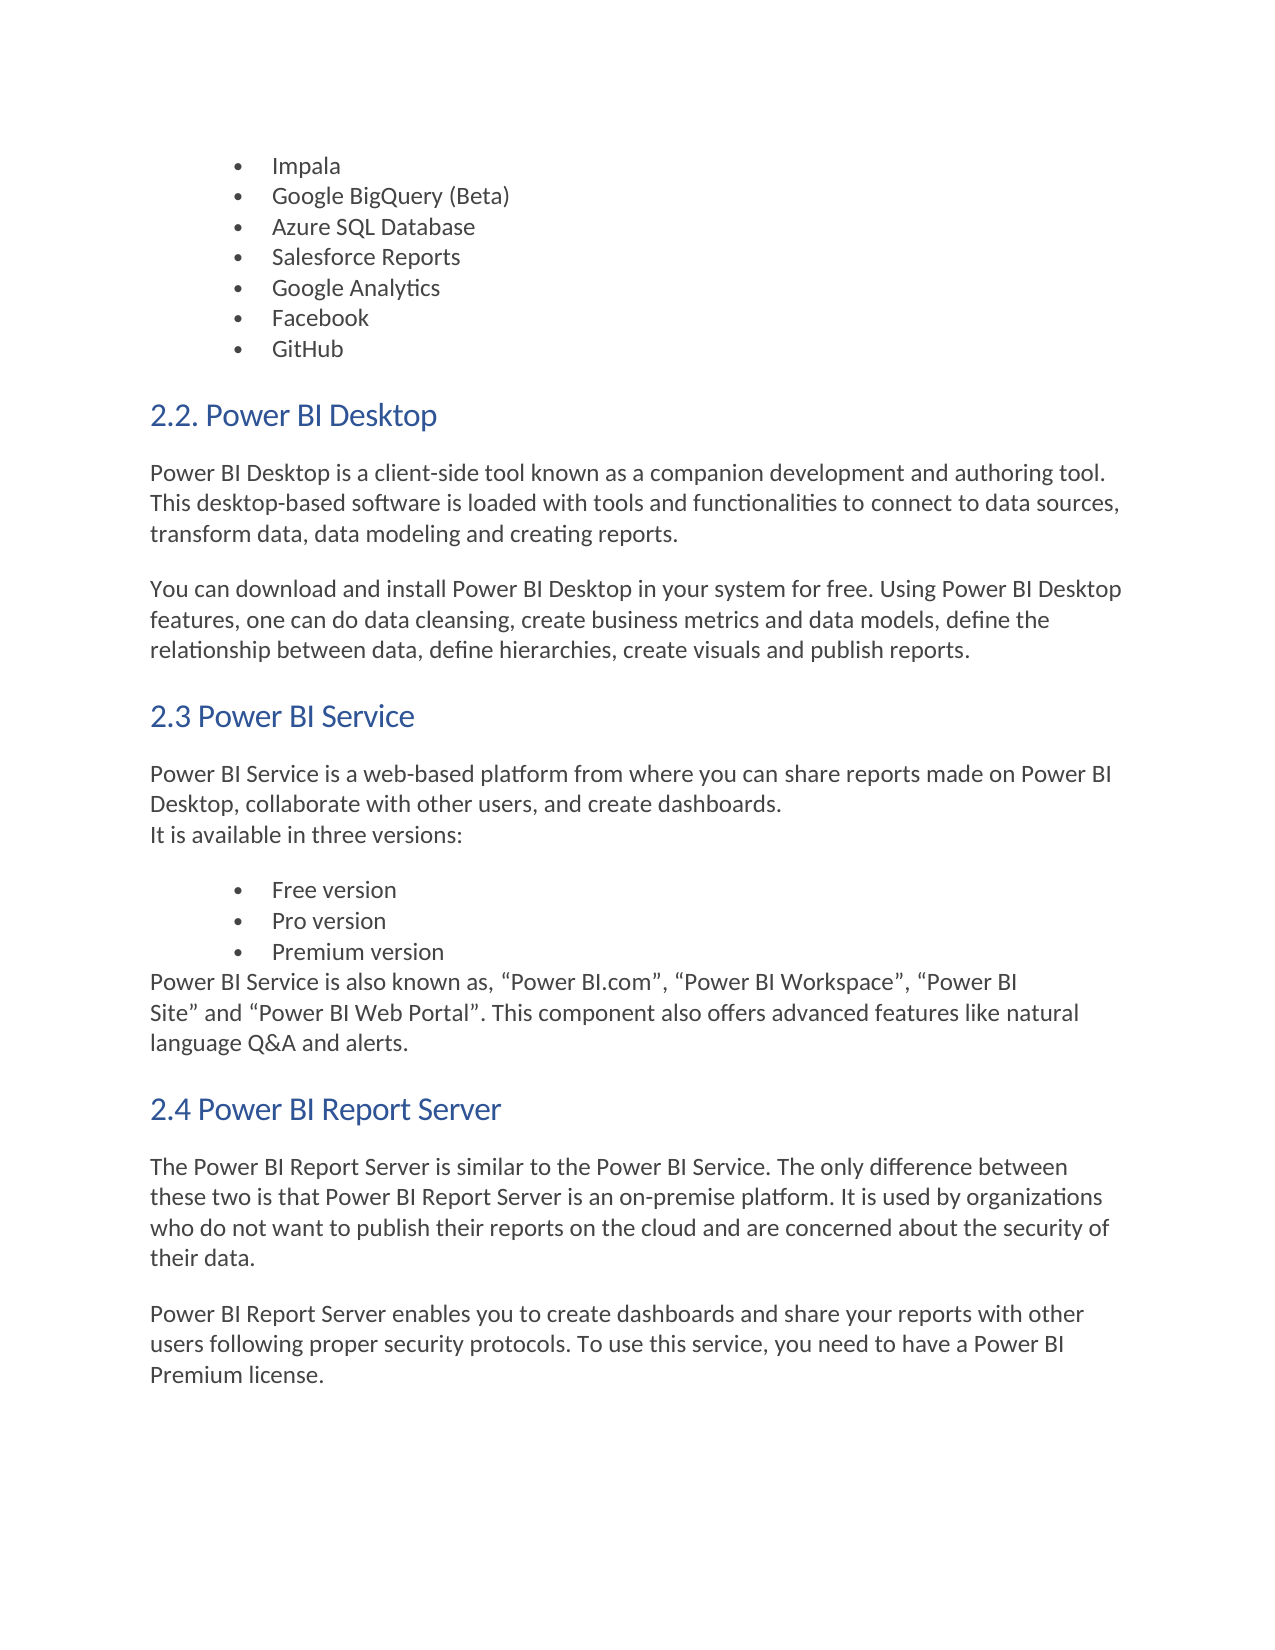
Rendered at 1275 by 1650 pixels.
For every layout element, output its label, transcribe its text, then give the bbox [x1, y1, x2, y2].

list Facebook [234, 303, 1125, 333]
text Power BI Report Server enables you to create dashboards and share your reports with other users following proper security protocols. To use this service, you need to have a Power BI Premium license. [150, 1298, 1125, 1389]
text 2.2. Power BI Desktop [150, 394, 1125, 435]
list Salesforce Reports [234, 242, 1125, 272]
text Power BI Service is also known as, “Power BI.com”, “Power BI Workspace”, “Power BI Site” and “Power BI Web Portal”. This component also offers advanced features like natural language Q&A and alerts. [150, 966, 1125, 1058]
list Google Analytics [234, 272, 1125, 303]
list Azure SQL Database [234, 211, 1125, 242]
text 2.3 Power BI Service [150, 695, 1125, 736]
list Impala [234, 150, 1125, 181]
text 2.4 Power BI Report Server [150, 1088, 1125, 1129]
text It is available in three versions: [150, 819, 1125, 849]
text You can download and install Power BI Desktop in your system for free. Using Power BI Desktop features, one can do data cleansing, create business metrics and data models, define the relationship between data, define hierarchies, create visuals and publish reports. [150, 573, 1125, 665]
text Power BI Service is a web-based platform from where you can share reports made on Power BI Desktop, collaborate with other users, and create dashboards. [150, 758, 1125, 819]
list Google BigQuery (Beta) [234, 181, 1125, 211]
list Pro version [234, 905, 1125, 936]
text Power BI Desktop is a client-side tool known as a companion development and authoring tool. This desktop-based software is loaded with tools and functionalities to connect to data sources, transform data, data modeling and creating reports. [150, 457, 1125, 548]
list Premium version [234, 936, 1125, 966]
list GitHub [234, 333, 1125, 364]
text The Power BI Report Server is similar to the Power BI Service. The only difference between these two is that Power BI Report Server is an on-premise platform. It is used by organizations who do not want to publish their reports on the cloud and are concerned about the security of their data. [150, 1151, 1125, 1273]
list Free version [234, 874, 1125, 905]
